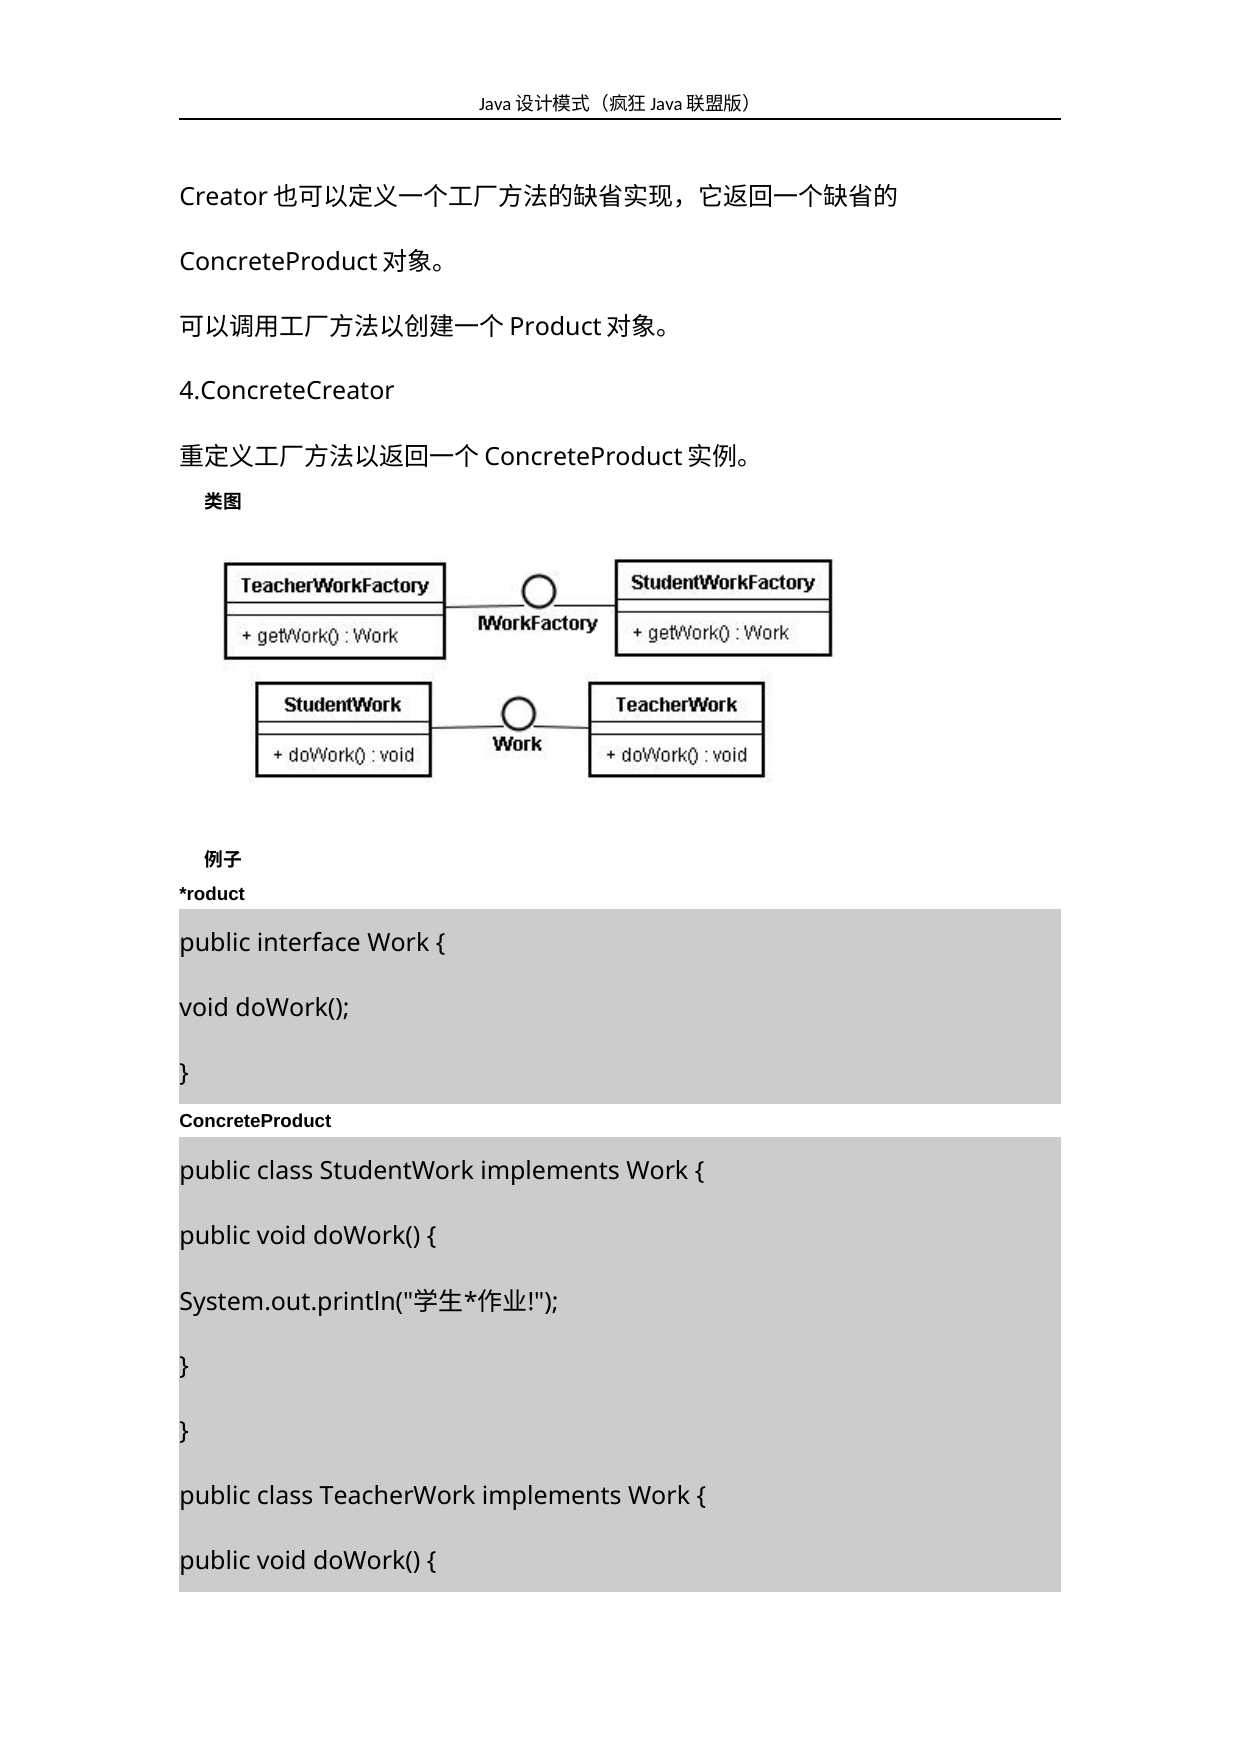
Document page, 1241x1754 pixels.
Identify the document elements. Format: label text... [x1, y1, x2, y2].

picture [179, 522, 1034, 842]
text public void doWork() { [179, 1527, 1061, 1592]
text 重定义工厂方法以返回一个ConcreteProduct实例。 [179, 422, 1061, 487]
text public void doWork() { [179, 1202, 1061, 1267]
text public class StudentWork implements Work { [179, 1137, 1061, 1202]
text 可以调用工厂方法以创建一个Product对象。 [179, 292, 1061, 357]
text public class TeacherWork implements Work { [179, 1462, 1061, 1527]
text *roduct [179, 877, 1061, 909]
text System.out.println("学生*作业!"); [179, 1267, 1061, 1332]
text } [179, 1039, 1061, 1104]
text } [179, 1332, 1061, 1397]
text Creator也可以定义一个工厂方法的缺省实现，它返回一个缺省的ConcreteProduct对象。 [179, 162, 1061, 292]
text 例子 [179, 844, 1061, 877]
text 4.ConcreteCreator [179, 357, 1061, 422]
text 类图 [179, 487, 1061, 519]
text } [179, 1397, 1061, 1462]
text ConcreteProduct [179, 1104, 1061, 1137]
text public interface Work { [179, 909, 1061, 974]
text void doWork(); [179, 974, 1061, 1039]
